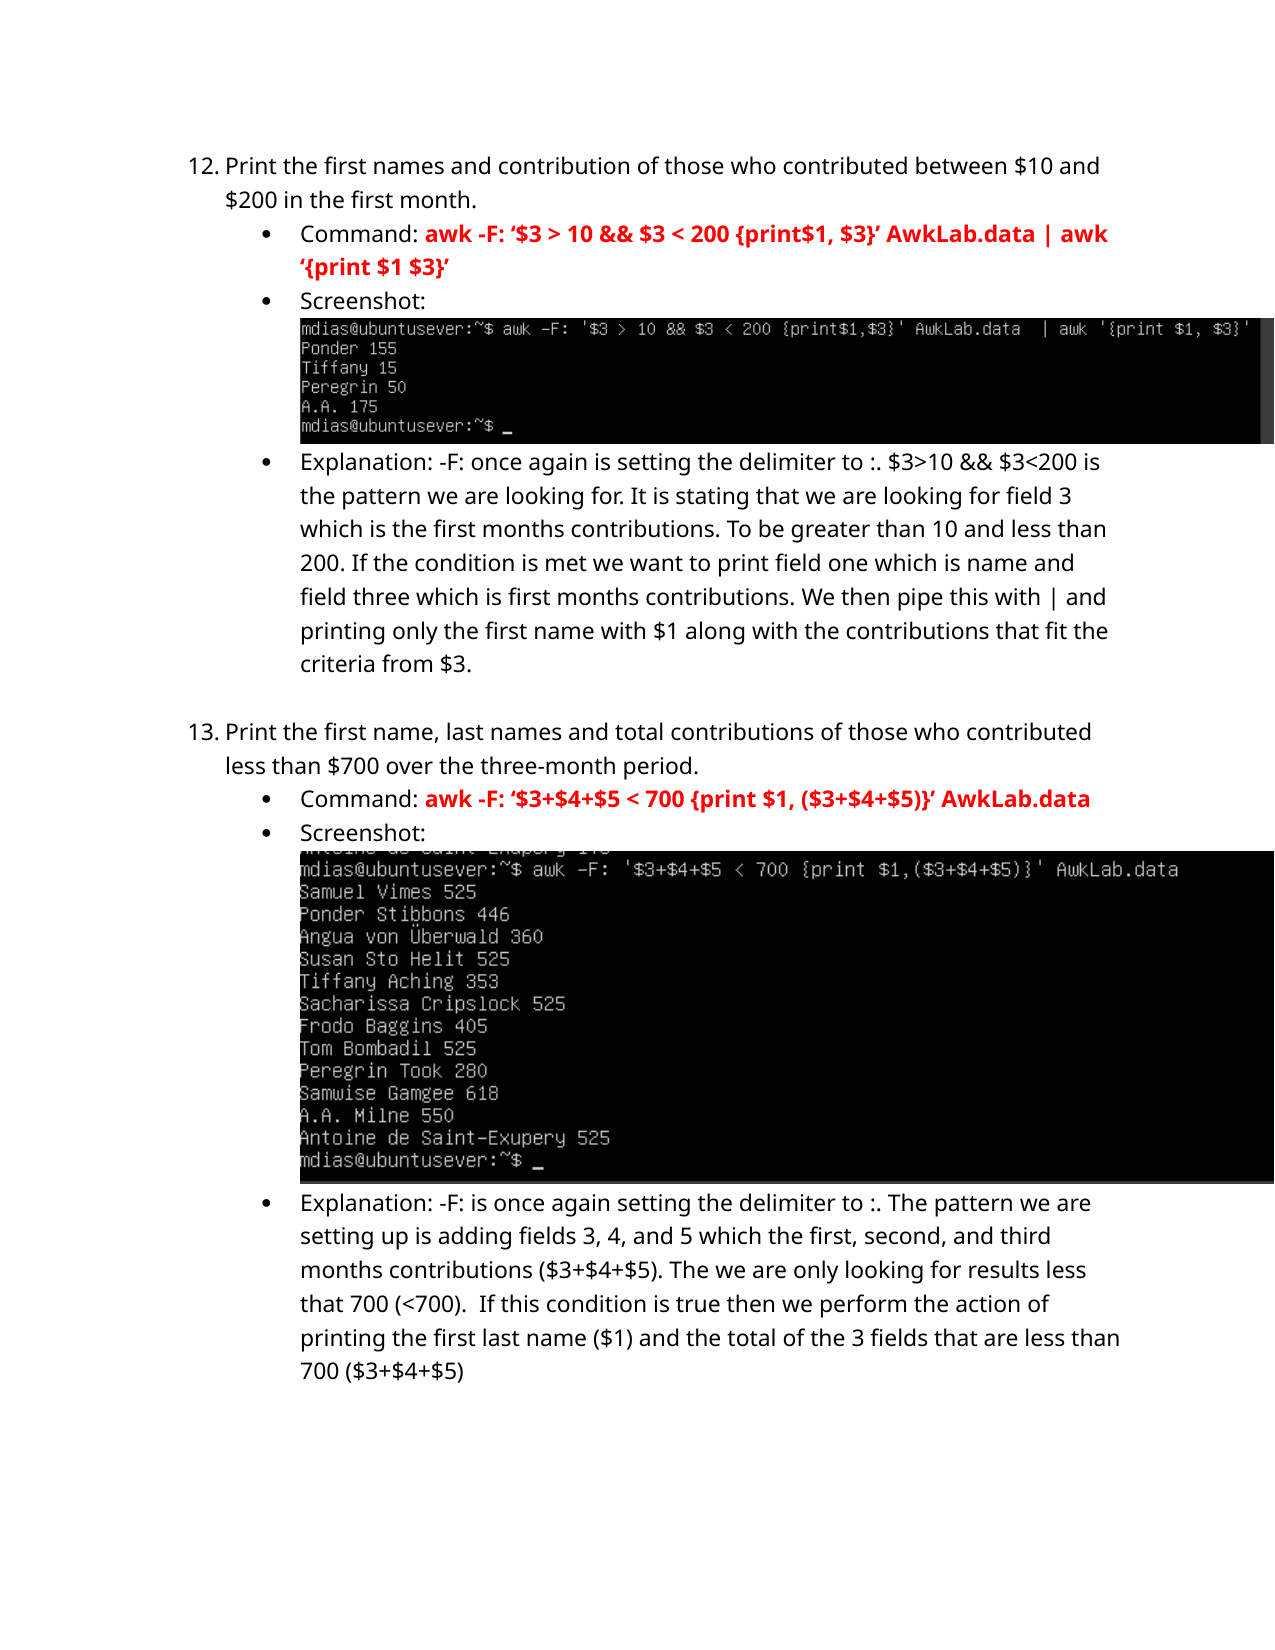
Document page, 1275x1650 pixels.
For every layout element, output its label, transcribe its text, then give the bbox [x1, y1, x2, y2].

picture [300, 851, 1274, 1184]
list Print the first name, last names and total contributions of those who contributed less than $700 over the three-month period. [187, 716, 1125, 781]
list Print the first names and contribution of those who contributed between $10 and $200 in the first month. [187, 150, 1125, 215]
list Command: awk -F: ‘$3+$4+$5 < 700 {print $1, ($3+$4+$5)}’ AwkLab.data [262, 783, 1125, 815]
list Command: awk -F: ‘$3 > 10 && $3 < 200 {print$1, $3}’ AwkLab.data | awk ‘{print $1 $3}’ [262, 217, 1125, 282]
picture [300, 318, 1274, 444]
list Explanation: -F: is once again setting the delimiter to :. The pattern we are setting up is adding fields 3, 4, and 5 which the first, second, and third months contributions ($3+$4+$5). The we are only looking for results less that 700 (<700). If this condition is true then we perform the action of printing the first last name ($1) and the total of the 3 fields that are less than 700 ($3+$4+$5) [262, 1187, 1125, 1387]
list Explanation: -F: once again is setting the delimiter to :. $3>10 && $3<200 is the pattern we are looking for. It is stating that we are looking for field 3 which is the first months contributions. To be greater than 10 and less than 200. If the condition is met we want to print field one which is name and field three which is first months contributions. We then pipe this with | and printing only the first name with $1 along with the contributions that fit the criteria from $3. [262, 446, 1125, 680]
